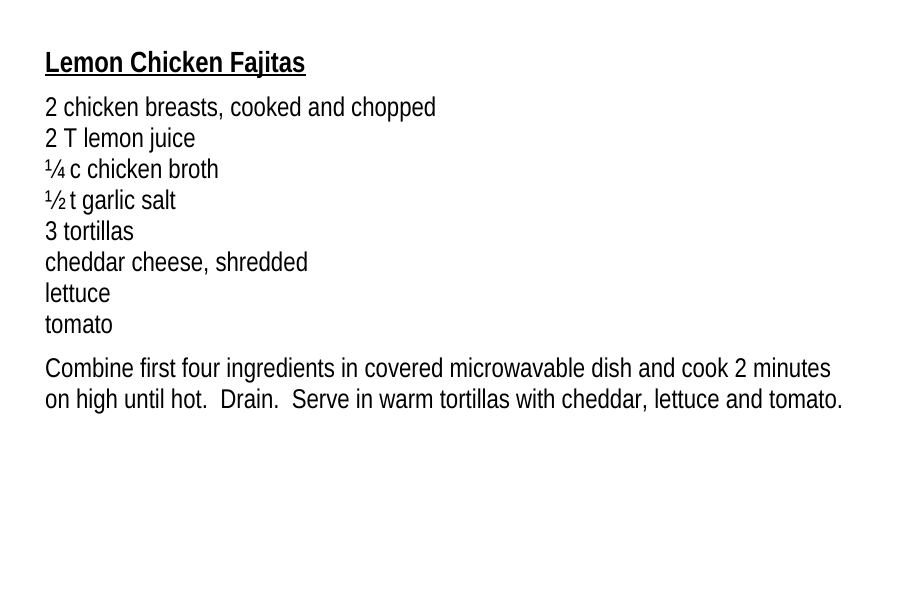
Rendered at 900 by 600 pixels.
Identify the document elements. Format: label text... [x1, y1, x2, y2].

subtitle Lemon Chicken Fajitas [45, 45, 855, 78]
text Combine first four ingredients in covered microwavable dish and cook 2 minutes on high until hot. Drain. Serve in warm tortillas with cheddar, lettuce and tomato. [45, 352, 855, 414]
text cheddar cheese, shredded [45, 246, 855, 277]
text ¼ c chicken broth [45, 153, 855, 184]
text 2 chicken breasts, cooked and chopped [45, 91, 855, 122]
text lettuce [45, 277, 855, 308]
text tomato [45, 308, 855, 339]
text ½ t garlic salt [45, 184, 855, 215]
text 2 T lemon juice [45, 122, 855, 153]
text 3 tortillas [45, 215, 855, 246]
